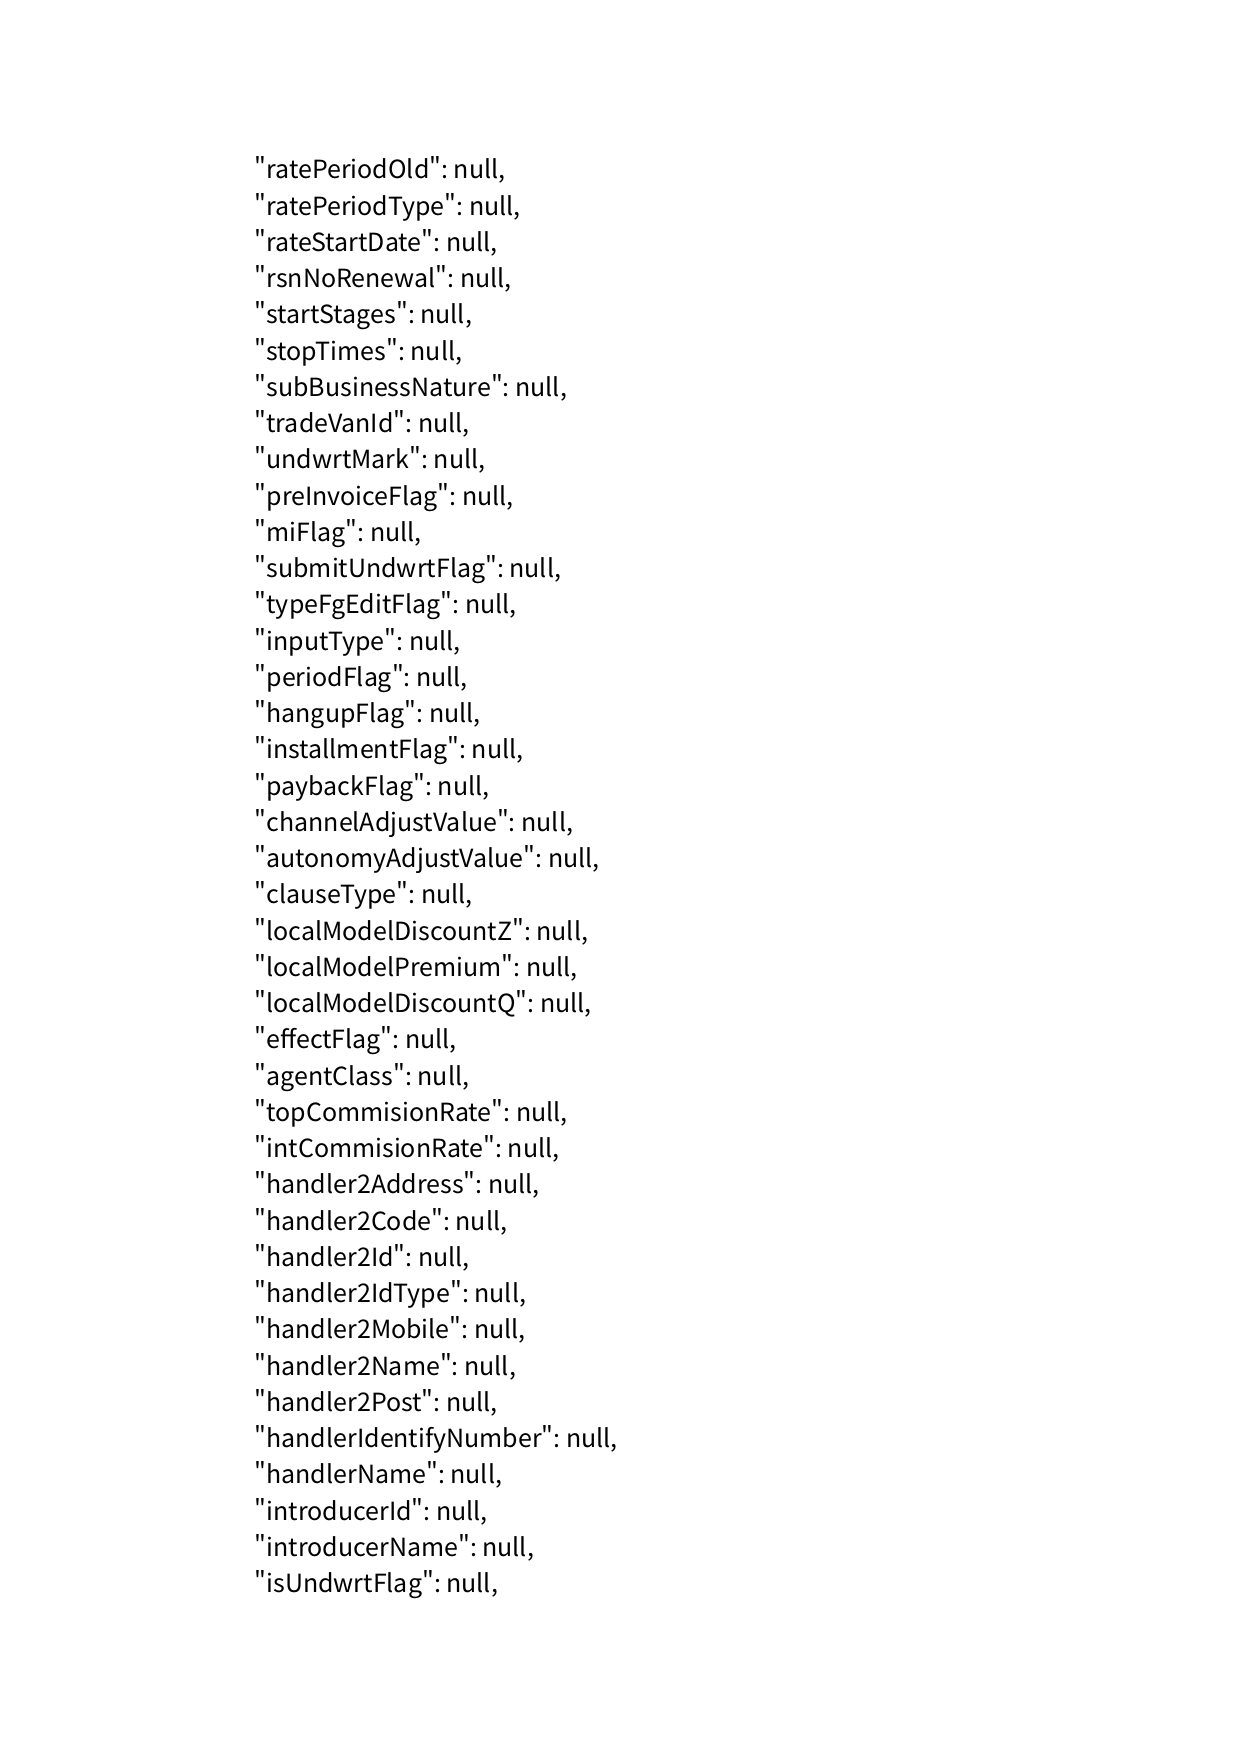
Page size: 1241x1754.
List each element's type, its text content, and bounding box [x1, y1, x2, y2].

text "channelAdjustValue": null, [187, 802, 1053, 839]
text "stopTimes": null, [187, 331, 1053, 367]
text "paybackFlag": null, [187, 766, 1053, 802]
text "rateStartDate": null, [187, 222, 1053, 259]
text "effectFlag": null, [187, 1020, 1053, 1056]
text "isUndwrtFlag": null, [187, 1564, 1053, 1600]
text "localModelDiscountQ": null, [187, 984, 1053, 1020]
text "handler2Name": null, [187, 1346, 1053, 1382]
text "agentClass": null, [187, 1056, 1053, 1092]
text "handler2Post": null, [187, 1382, 1053, 1419]
text "handler2Address": null, [187, 1165, 1053, 1201]
text "handlerIdentifyNumber": null, [187, 1419, 1053, 1455]
text "introducerId": null, [187, 1491, 1053, 1527]
text "handler2IdType": null, [187, 1274, 1053, 1310]
text "localModelDiscountZ": null, [187, 911, 1053, 947]
text "undwrtMark": null, [187, 440, 1053, 476]
text "periodFlag": null, [187, 657, 1053, 694]
text "subBusinessNature": null, [187, 367, 1053, 404]
text "intCommisionRate": null, [187, 1129, 1053, 1165]
text "hangupFlag": null, [187, 694, 1053, 730]
text "autonomyAdjustValue": null, [187, 839, 1053, 875]
text "miFlag": null, [187, 512, 1053, 549]
text "startStages": null, [187, 295, 1053, 331]
text "installmentFlag": null, [187, 730, 1053, 766]
text "inputType": null, [187, 621, 1053, 657]
text "localModelPremium": null, [187, 947, 1053, 984]
text "handler2Mobile": null, [187, 1310, 1053, 1346]
text "rsnNoRenewal": null, [187, 259, 1053, 295]
text "handlerName": null, [187, 1455, 1053, 1491]
text "ratePeriodOld": null, [187, 150, 1053, 186]
text "introducerName": null, [187, 1527, 1053, 1564]
text "handler2Id": null, [187, 1237, 1053, 1274]
text "tradeVanId": null, [187, 404, 1053, 440]
text "submitUndwrtFlag": null, [187, 549, 1053, 585]
text "handler2Code": null, [187, 1201, 1053, 1237]
text "typeFgEditFlag": null, [187, 585, 1053, 621]
text "topCommisionRate": null, [187, 1092, 1053, 1129]
text "clauseType": null, [187, 875, 1053, 911]
text "ratePeriodType": null, [187, 186, 1053, 222]
text "preInvoiceFlag": null, [187, 476, 1053, 512]
